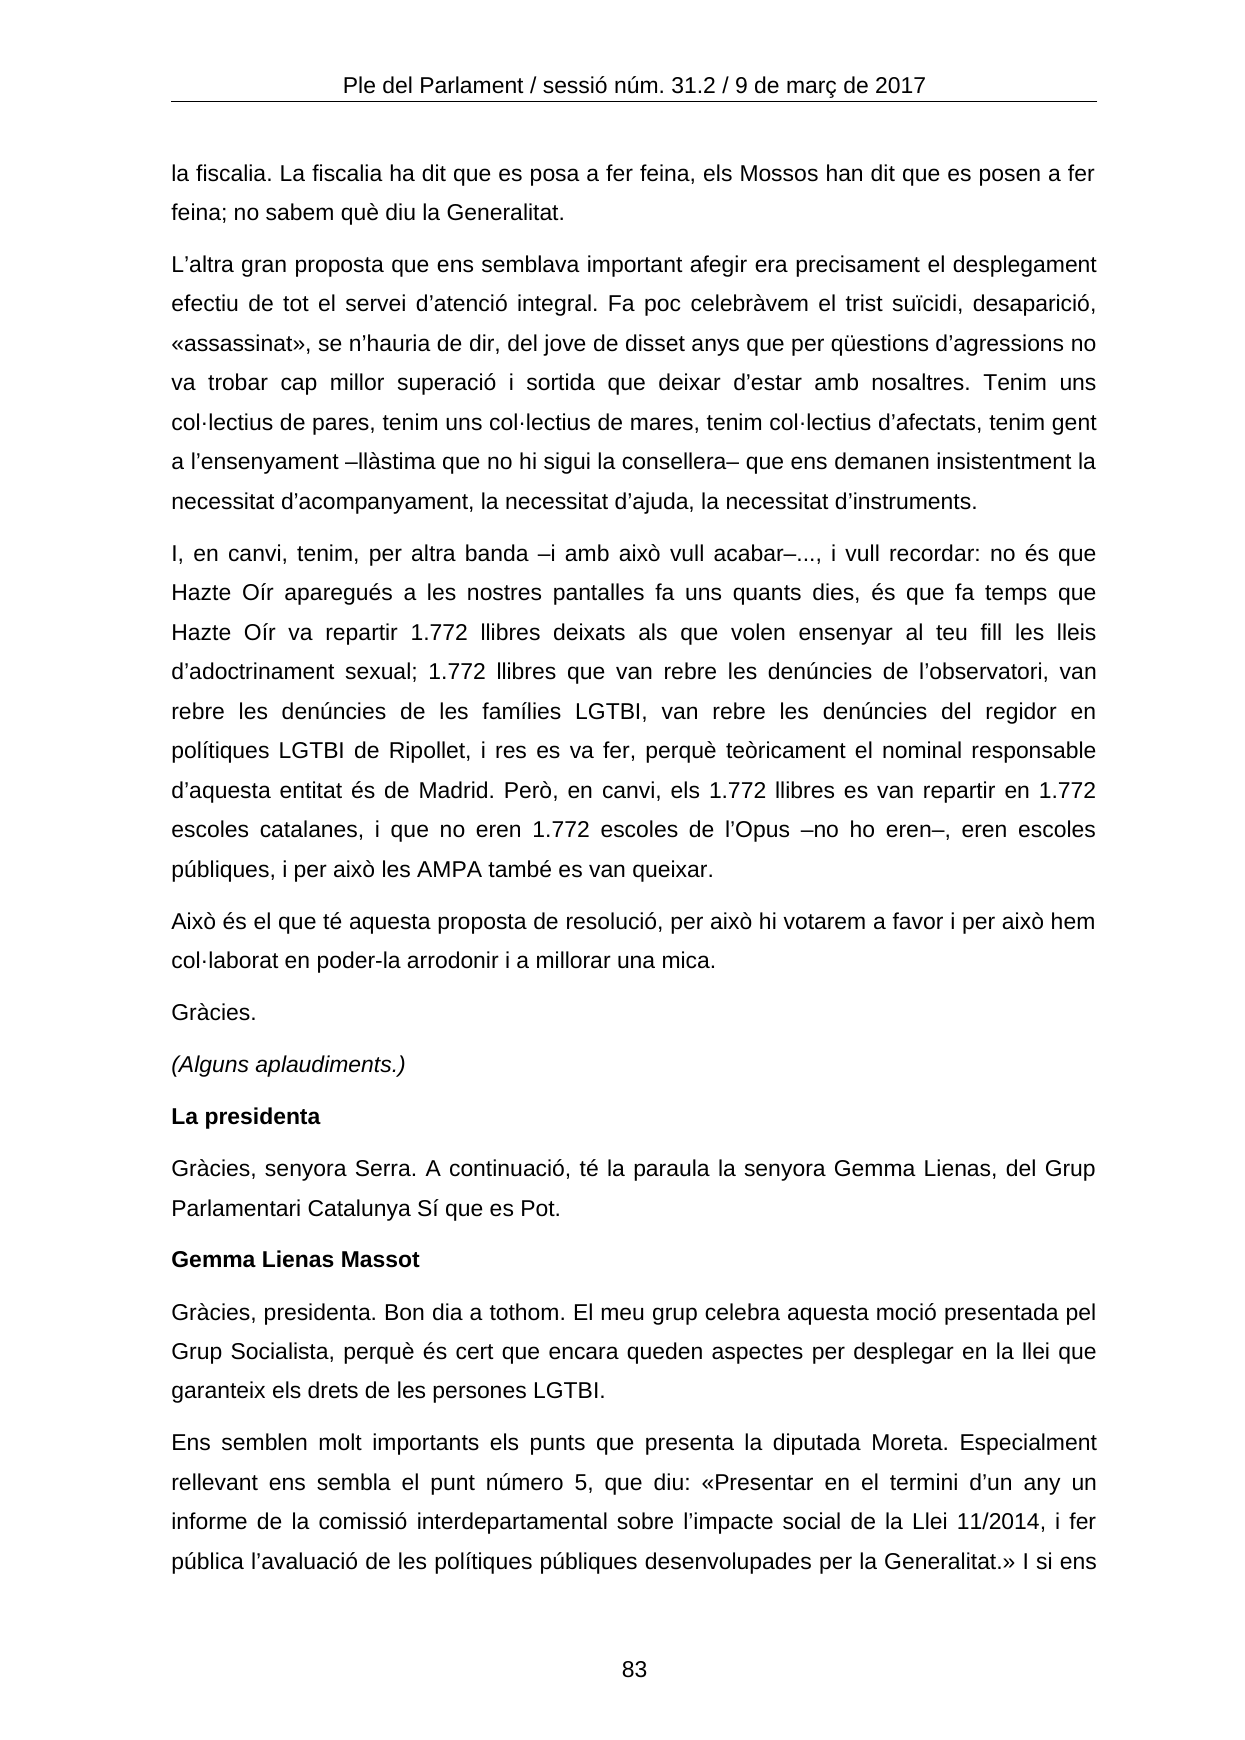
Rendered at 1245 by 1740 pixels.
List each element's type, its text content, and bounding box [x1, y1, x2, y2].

text (Alguns aplaudiments.) [171, 1051, 1097, 1077]
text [171, 1429, 1097, 1574]
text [171, 159, 1097, 225]
text La presidenta [171, 1103, 1097, 1129]
text Això és el que té aquesta proposta de resolució, per això hi votarem a favor i per això hem col·laborat en poder-la arrodonir i a millorar una mica. [171, 908, 1097, 973]
text Gràcies, presidenta. Bon dia a tothom. El meu grup celebra aquesta moció presentada pel Grup Socialista, perquè és cert que encara queden aspectes per desplegar en la llei que garanteix els drets de les persones LGTBI. [171, 1298, 1097, 1404]
text L’altra gran proposta que ens semblava important afegir era precisament el desplegament efectiu de tot el servei d’atenció integral. Fa poc celebràvem el trist suïcidi, desaparició, «assassinat», se n’hauria de dir, del jove de disset anys que per qüestions d’agressions no va trobar cap millor superació i sortida que deixar d’estar amb nosaltres. Tenim uns col·lectius de pares, tenim uns col·lectius de mares, tenim col·lectius d’afectats, tenim gent a l’ensenyament –llàstima que no hi sigui la consellera– que ens demanen insistentment la necessitat d’acompanyament, la necessitat d’ajuda, la necessitat d’instruments. [171, 251, 1097, 514]
text Gràcies. [171, 999, 1097, 1025]
text Gemma Lienas Massot [171, 1246, 1097, 1273]
text I, en canvi, tenim, per altra banda –i amb això vull acabar–..., i vull recordar: no és que Hazte Oír aparegués a les nostres pantalles fa uns quants dies, és que fa temps que Hazte Oír va repartir 1.772 llibres deixats als que volen ensenyar al teu fill les lleis d’adoctrinament sexual; 1.772 llibres que van rebre les denúncies de l’observatori, van rebre les denúncies de les famílies LGTBI, van rebre les denúncies del regidor en polítiques LGTBI de Ripollet, i res es va fer, perquè teòricament el nominal responsable d’aquesta entitat és de Madrid. Però, en canvi, els 1.772 llibres es van repartir en 1.772 escoles catalanes, i que no eren 1.772 escoles de l’Opus –no ho eren–, eren escoles públiques, i per això les AMPA també es van queixar. [171, 540, 1097, 882]
text Gràcies, senyora Serra. A continuació, té la paraula la senyora Gemma Lienas, del Grup Parlamentari Catalunya Sí que es Pot. [171, 1155, 1097, 1221]
